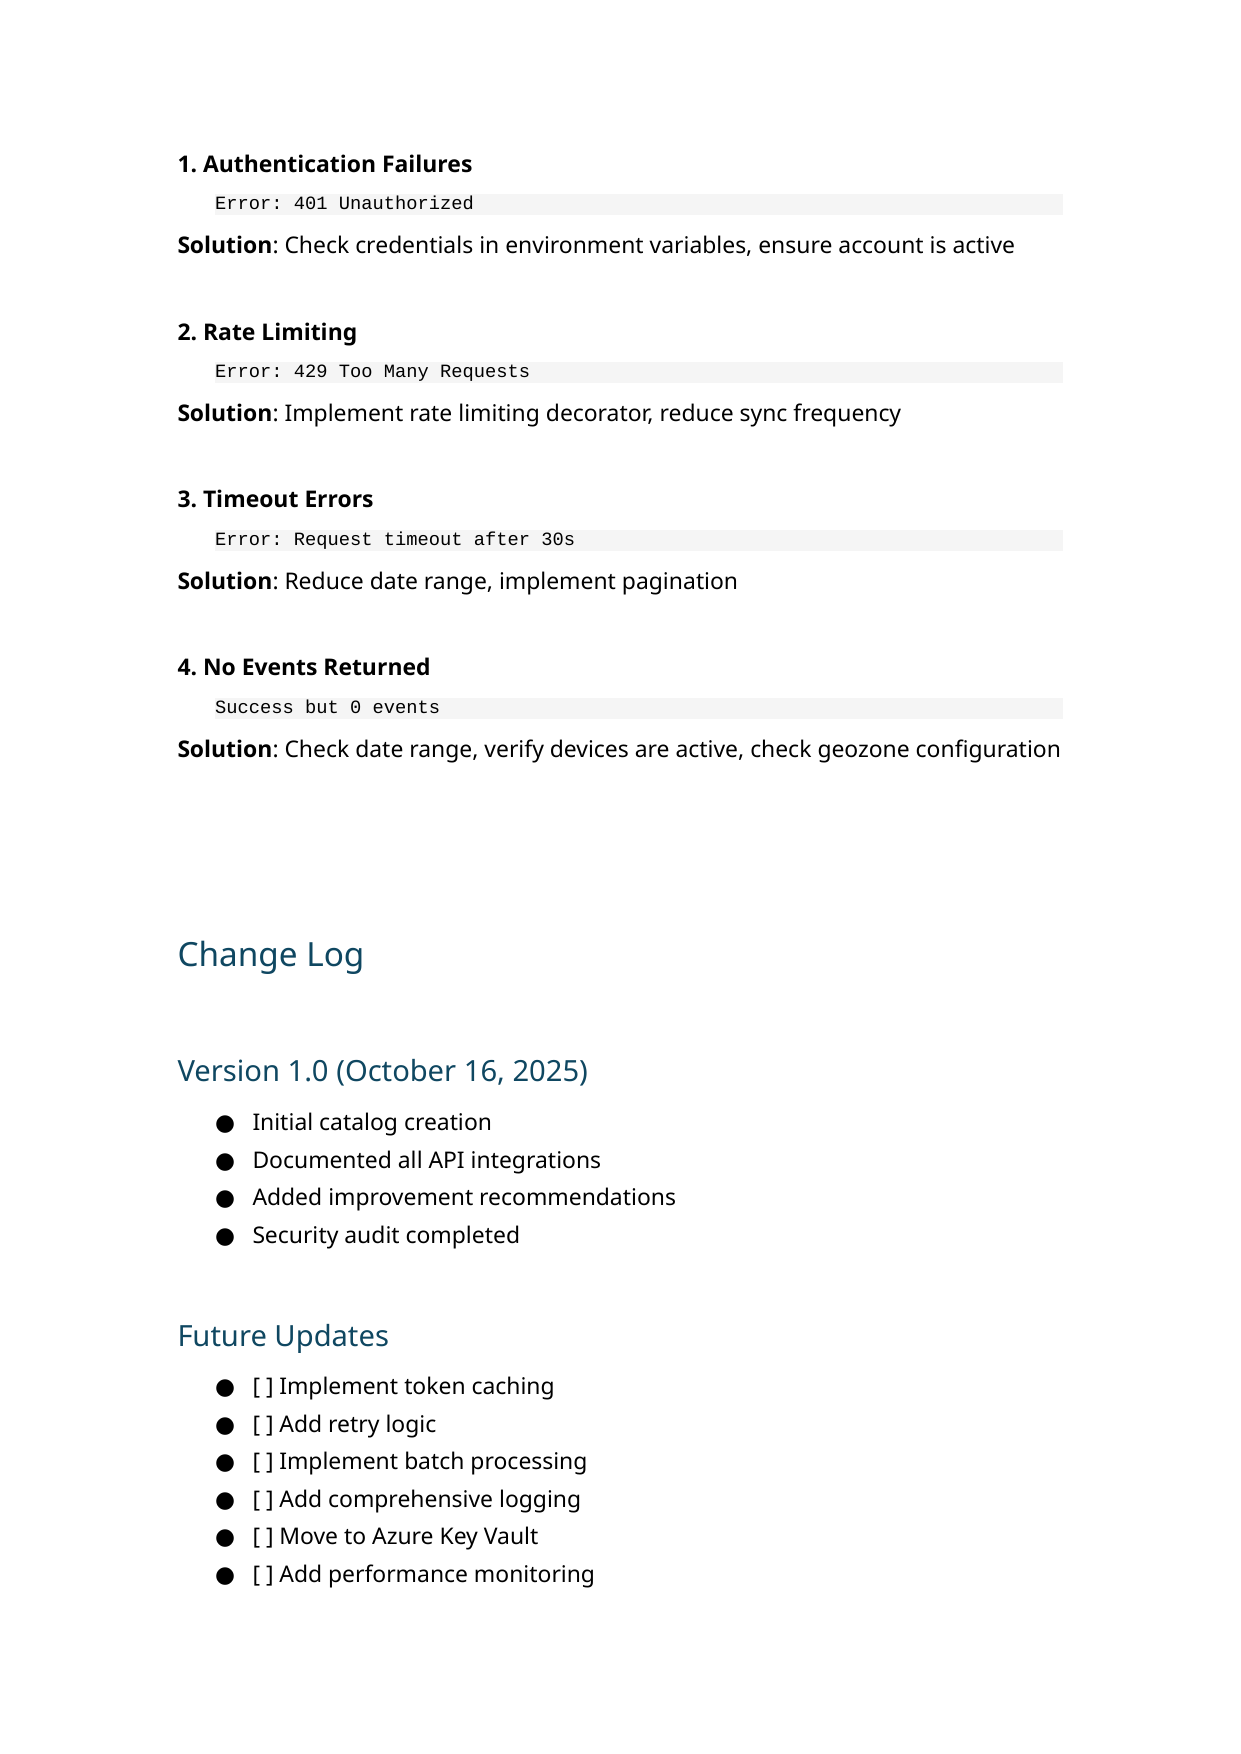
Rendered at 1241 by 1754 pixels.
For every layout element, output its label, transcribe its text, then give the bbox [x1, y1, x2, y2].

list [ ] Add performance monitoring [215, 1558, 1063, 1589]
text Solution: Reduce date range, implement pagination [177, 565, 1063, 596]
text 2. Rate Limiting [177, 316, 1063, 347]
text 1. Authentication Failures [177, 148, 1063, 179]
text Error: 401 Unauthorized [215, 194, 1063, 215]
list Added improvement recommendations [215, 1181, 1063, 1212]
subtitle Change Log [177, 931, 1063, 976]
text Solution: Implement rate limiting decorator, reduce sync frequency [177, 397, 1063, 428]
list Security audit completed [215, 1218, 1063, 1250]
text Solution: Check credentials in environment variables, ensure account is active [177, 229, 1063, 261]
subtitle Future Updates [177, 1315, 1063, 1354]
text 3. Timeout Errors [177, 483, 1063, 515]
list [ ] Add retry logic [215, 1408, 1063, 1439]
text Success but 0 events [215, 698, 1063, 719]
list [ ] Move to Azure Key Vault [215, 1520, 1063, 1551]
subtitle Version 1.0 (October 16, 2025) [177, 1051, 1063, 1090]
text Solution: Check date range, verify devices are active, check geozone configuration [177, 733, 1063, 764]
text 4. No Events Returned [177, 651, 1063, 683]
list [ ] Implement batch processing [215, 1445, 1063, 1476]
list [ ] Add comprehensive logging [215, 1483, 1063, 1514]
list Documented all API integrations [215, 1143, 1063, 1175]
list Initial catalog creation [215, 1106, 1063, 1137]
text Error: 429 Too Many Requests [215, 362, 1063, 383]
list [ ] Implement token caching [215, 1370, 1063, 1401]
text Error: Request timeout after 30s [215, 530, 1063, 551]
